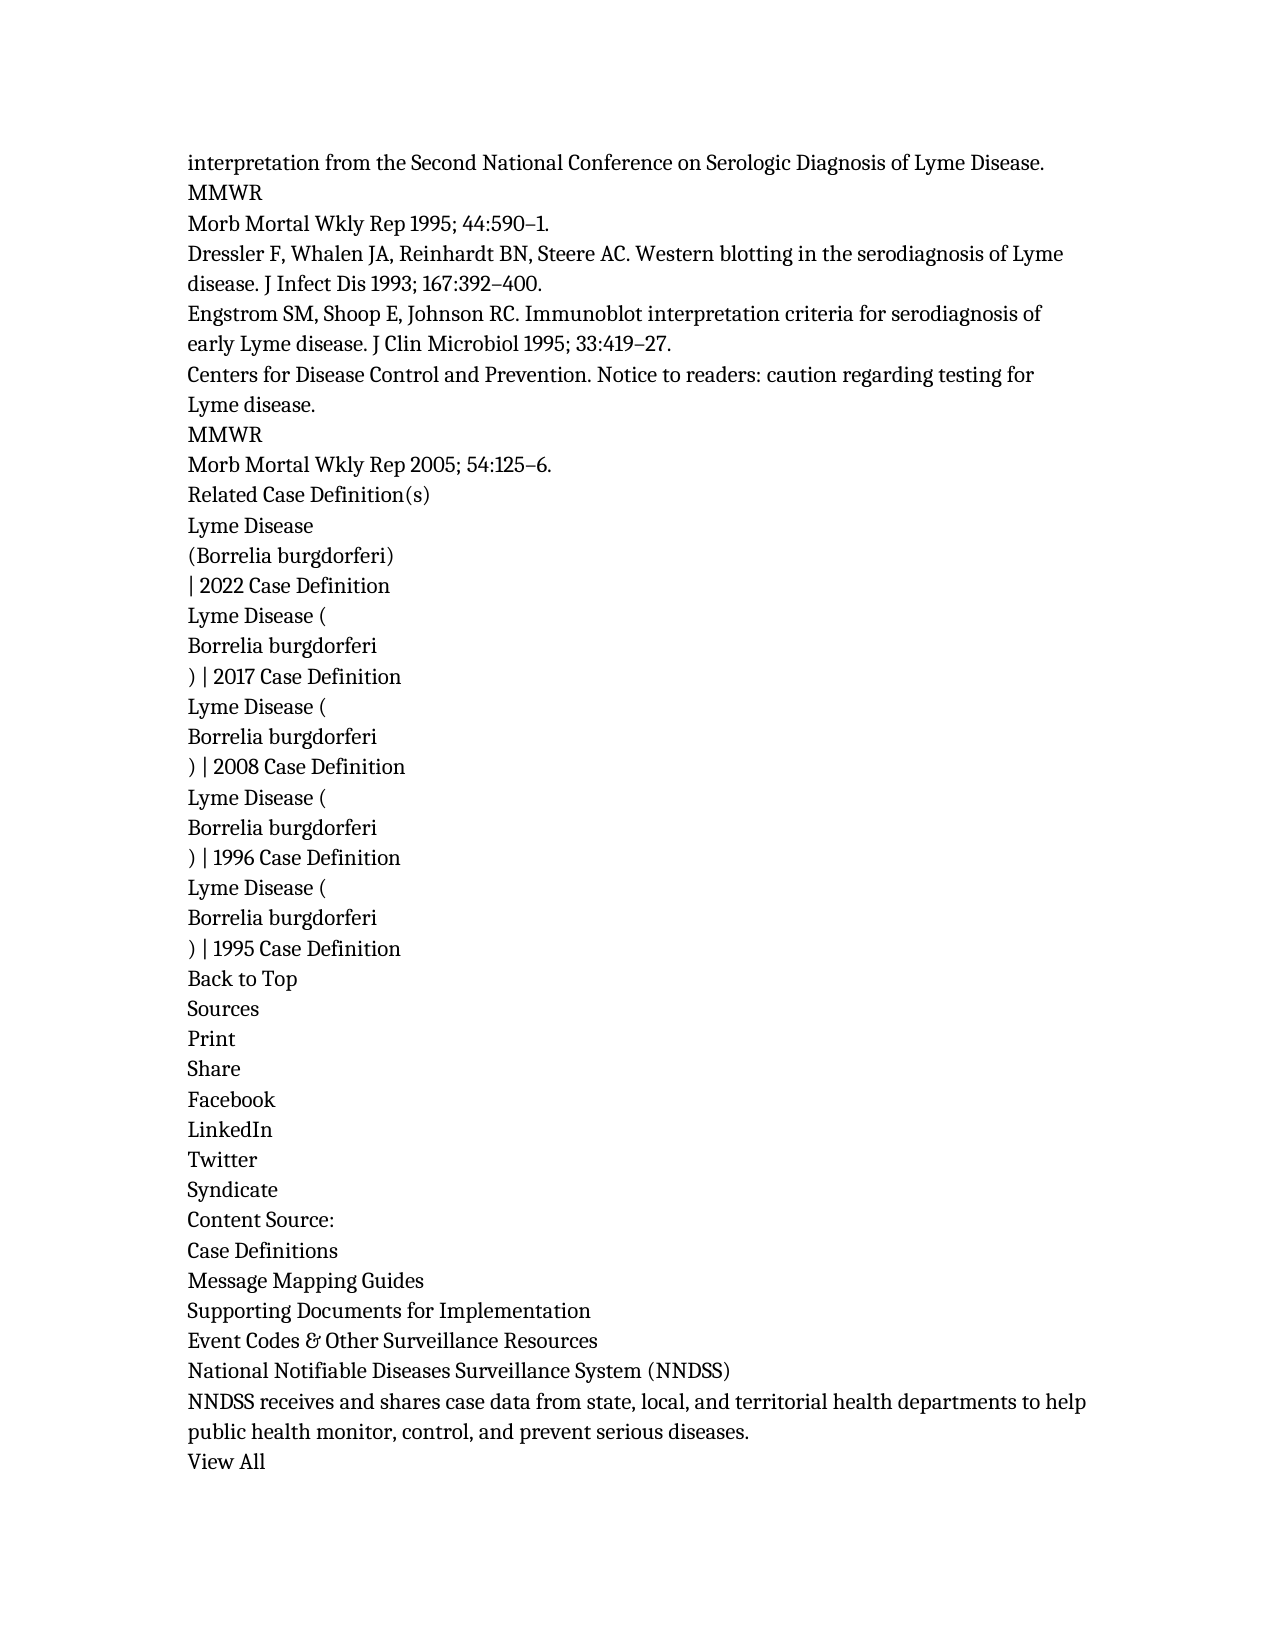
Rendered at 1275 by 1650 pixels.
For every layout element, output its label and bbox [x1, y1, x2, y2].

text [187, 150, 1087, 1475]
